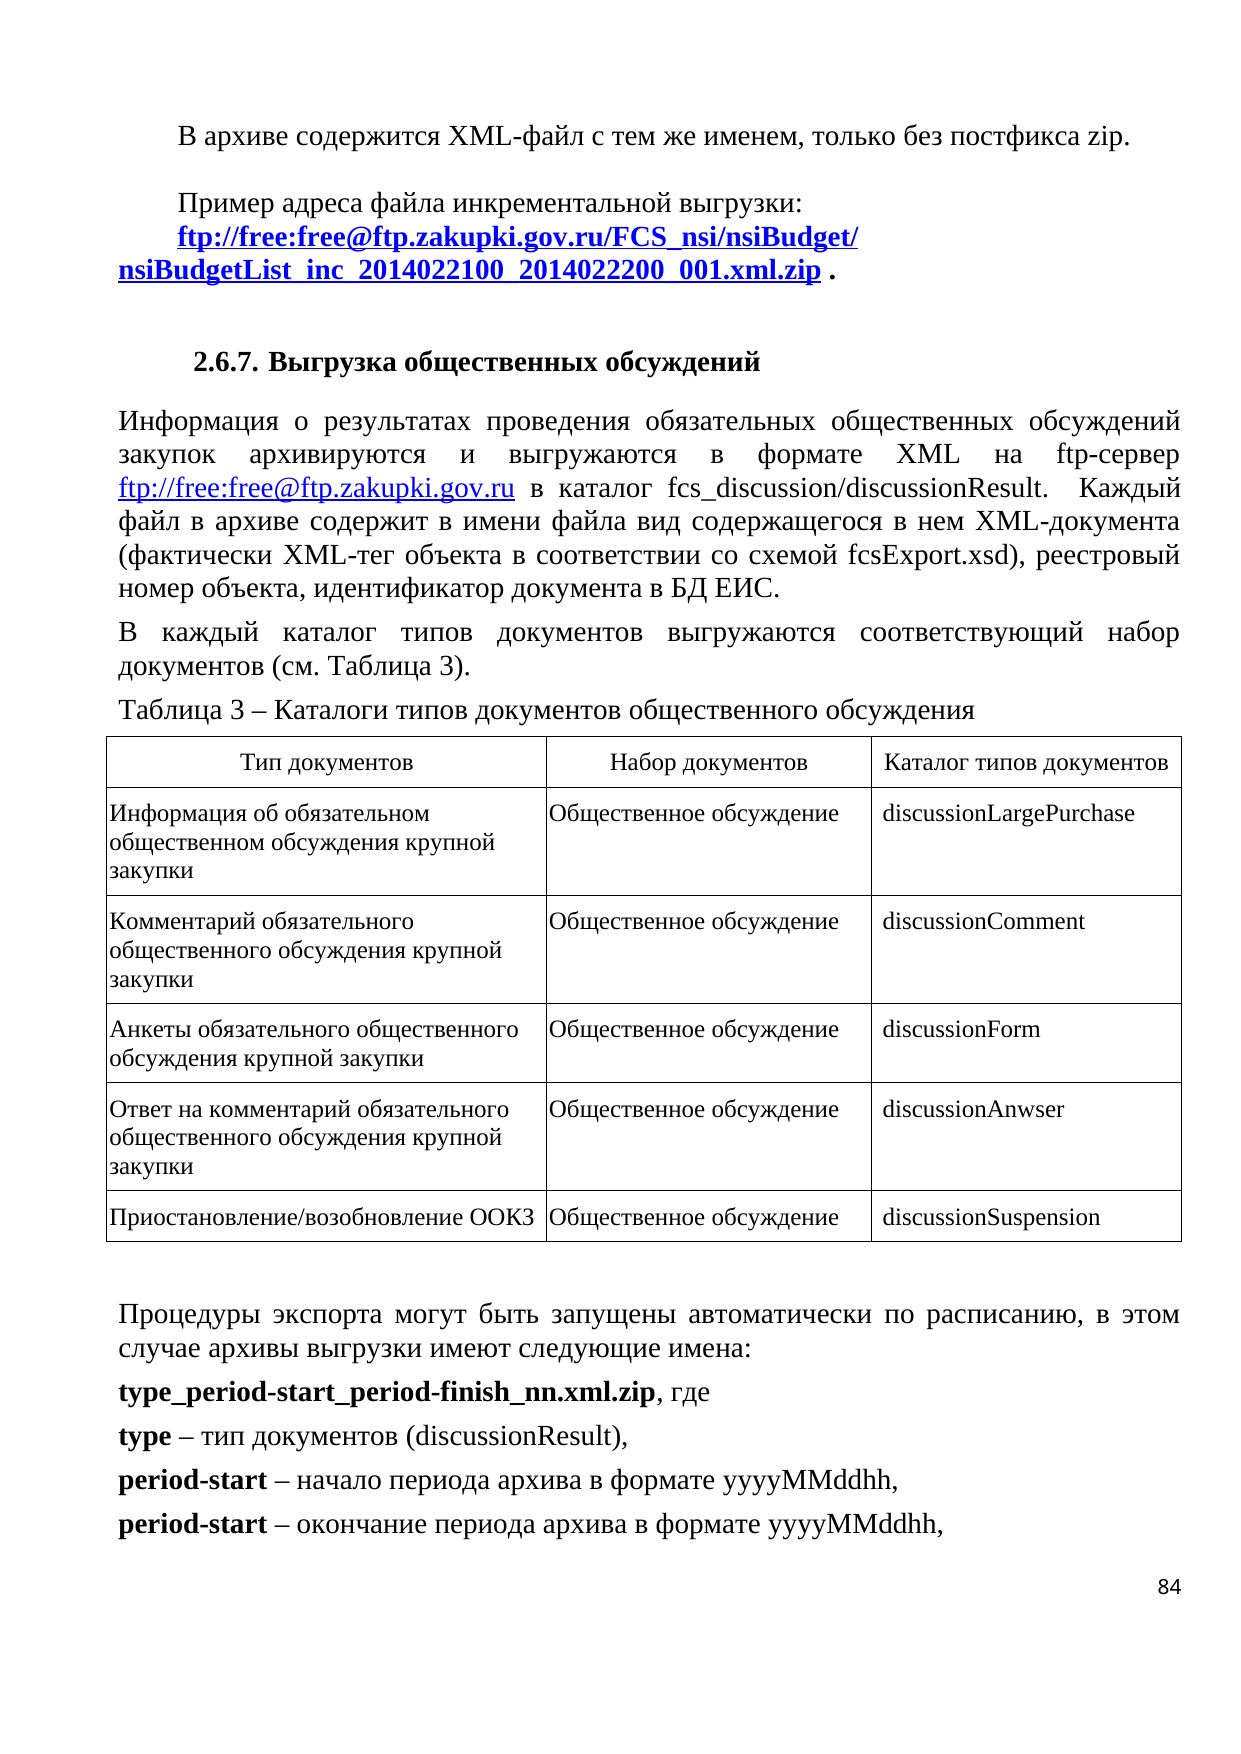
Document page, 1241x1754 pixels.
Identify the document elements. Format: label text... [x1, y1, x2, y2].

subtitle Выгрузка общественных обсуждений [193, 344, 1181, 378]
text В каждый каталог типов документов выгружаются соответствующий набор документов (см. Таблица 3). [118, 614, 1181, 682]
table_cell Комментарий обязательного общественного обсуждения крупной закупки [107, 896, 546, 1003]
table_cell Общественное обсуждение [547, 1083, 871, 1190]
table_cell Общественное обсуждение [547, 788, 871, 895]
table_cell Общественное обсуждение [547, 1191, 871, 1241]
table_cell Общественное обсуждение [547, 1004, 871, 1082]
table_cell Общественное обсуждение [547, 896, 871, 1003]
table_cell discussionLargePurchase [872, 788, 1181, 895]
table_cell Анкеты обязательного общественного обсуждения крупной закупки [107, 1004, 546, 1082]
text ftp://free:free@ftp.zakupki.gov.ru/FCS_nsi/nsiBudget/nsiBudgetList_inc_2014022100_2014022200_001.xml.zip . [118, 219, 1181, 286]
text Информация о результатах проведения обязательных общественных обсуждений закупок архивируются и выгружаются в формате XML на ftp-сервер ftp://free:free@ftp.zakupki.gov.ru в каталог fcs_discussion/discussionResult. Каждый файл в архиве содержит в имени файла вид содержащегося в нем XML-документа (фактически XML-тег объекта в соответствии со схемой fcsExport.xsd), реестровый номер объекта, идентификатор документа в БД ЕИС. [118, 403, 1181, 604]
text type_period-start_period-finish_nn.xml.zip, где [118, 1374, 1181, 1407]
text type – тип документов (discussionResult), [118, 1418, 1181, 1451]
table_cell discussionAnwser [872, 1083, 1181, 1190]
table_header Тип документов [107, 737, 546, 787]
table_cell discussionForm [872, 1004, 1181, 1082]
table_cell Ответ на комментарий обязательного общественного обсуждения крупной закупки [107, 1083, 546, 1190]
table_header Каталог типов документов [872, 737, 1181, 787]
text Таблица 3 – Каталоги типов документов общественного обсуждения [118, 692, 1181, 726]
table_header Набор документов [547, 737, 871, 787]
table_cell Информация об обязательном общественном обсуждения крупной закупки [107, 788, 546, 895]
text period-start – окончание периода архива в формате yyyyMMddhh, [118, 1506, 1181, 1539]
table_cell discussionComment [872, 896, 1181, 1003]
table_cell Приостановление/возобновление ООКЗ [107, 1191, 546, 1241]
text Пример адреса файла инкрементальной выгрузки: [118, 185, 1181, 219]
table_cell discussionSuspension [872, 1191, 1181, 1241]
text period-start – начало периода архива в формате yyyyMMddhh, [118, 1462, 1181, 1495]
text Процедуры экспорта могут быть запущены автоматически по расписанию, в этом случае архивы выгрузки имеют следующие имена: [118, 1296, 1181, 1363]
text В архиве содержится XML-файл с тем же именем, только без постфикса zip. [118, 118, 1181, 152]
